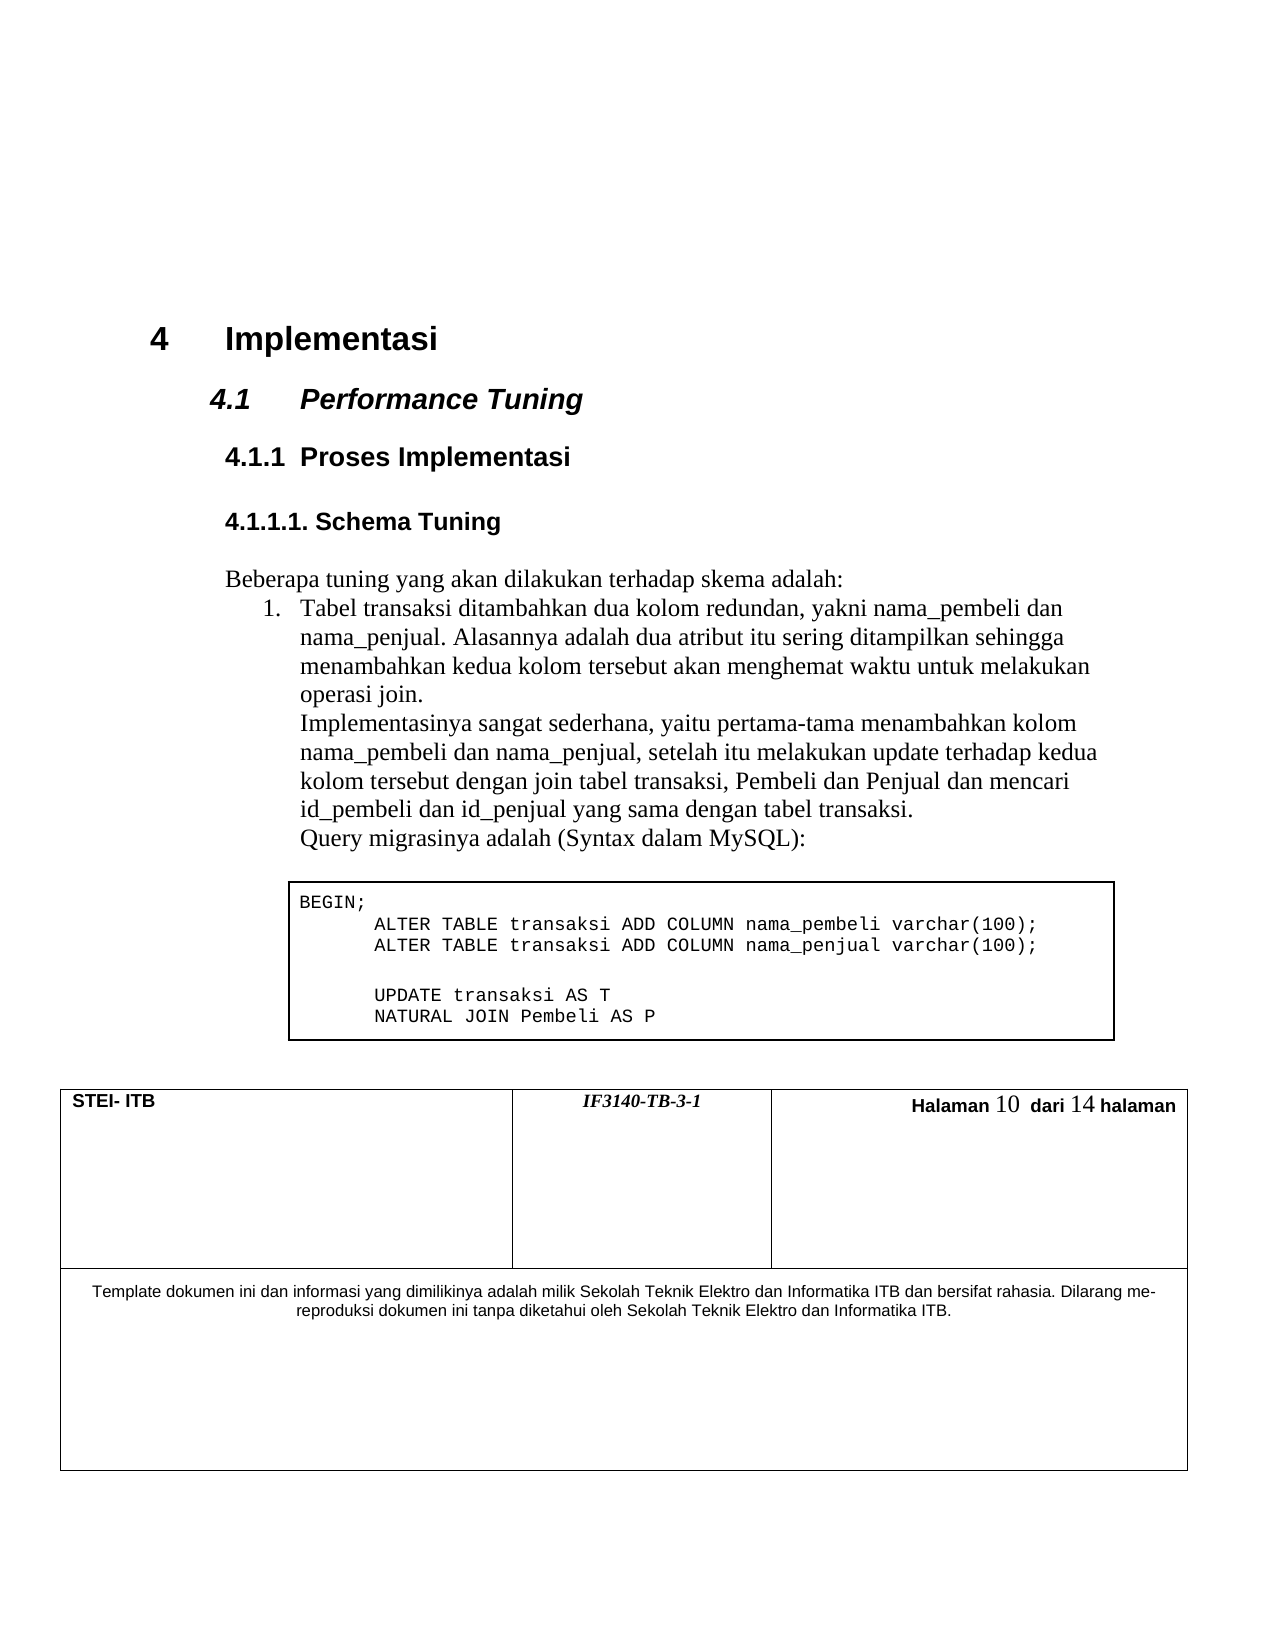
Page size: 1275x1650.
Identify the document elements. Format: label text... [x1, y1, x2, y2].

subtitle Performance Tuning [210, 382, 1125, 416]
subtitle Proses Implementasi [225, 441, 1125, 472]
table_header BEGIN; ALTER TABLE transaksi ADD COLUMN nama_pembeli varchar(100); ALTER TABLE transaksi ADD COLUMN nama_penjual varchar(100); UPDATE transaksi AS T NATURAL JOIN Pembeli AS P SET T.nama_pembeli = P.nama; UPDATE transaksi AS T NATURAL JOIN Penjual AS P SET T.nama_penjual = P.nama; COMMIT; [290, 883, 1113, 1039]
subtitle Implementasi [150, 319, 1125, 357]
text Beberapa tuning yang akan dilakukan terhadap skema adalah: [225, 564, 1125, 593]
text 4.1.1.1. Schema Tuning [150, 507, 1125, 536]
list Tabel transaksi ditambahkan dua kolom redundan, yakni nama_pembeli dan nama_penjual. Alasannya adalah dua atribut itu sering ditampilkan sehingga menambahkan kedua kolom tersebut akan menghemat waktu untuk melakukan operasi join. Implementasinya sangat sederhana, yaitu pertama-tama menambahkan kolom nama_pembeli dan nama_penjual, setelah itu melakukan update terhadap kedua kolom tersebut dengan join tabel transaksi, Pembeli dan Penjual dan mencari id_pembeli dan id_penjual yang sama dengan tabel transaksi. Query migrasinya adalah (Syntax dalam MySQL): [262, 593, 1125, 881]
